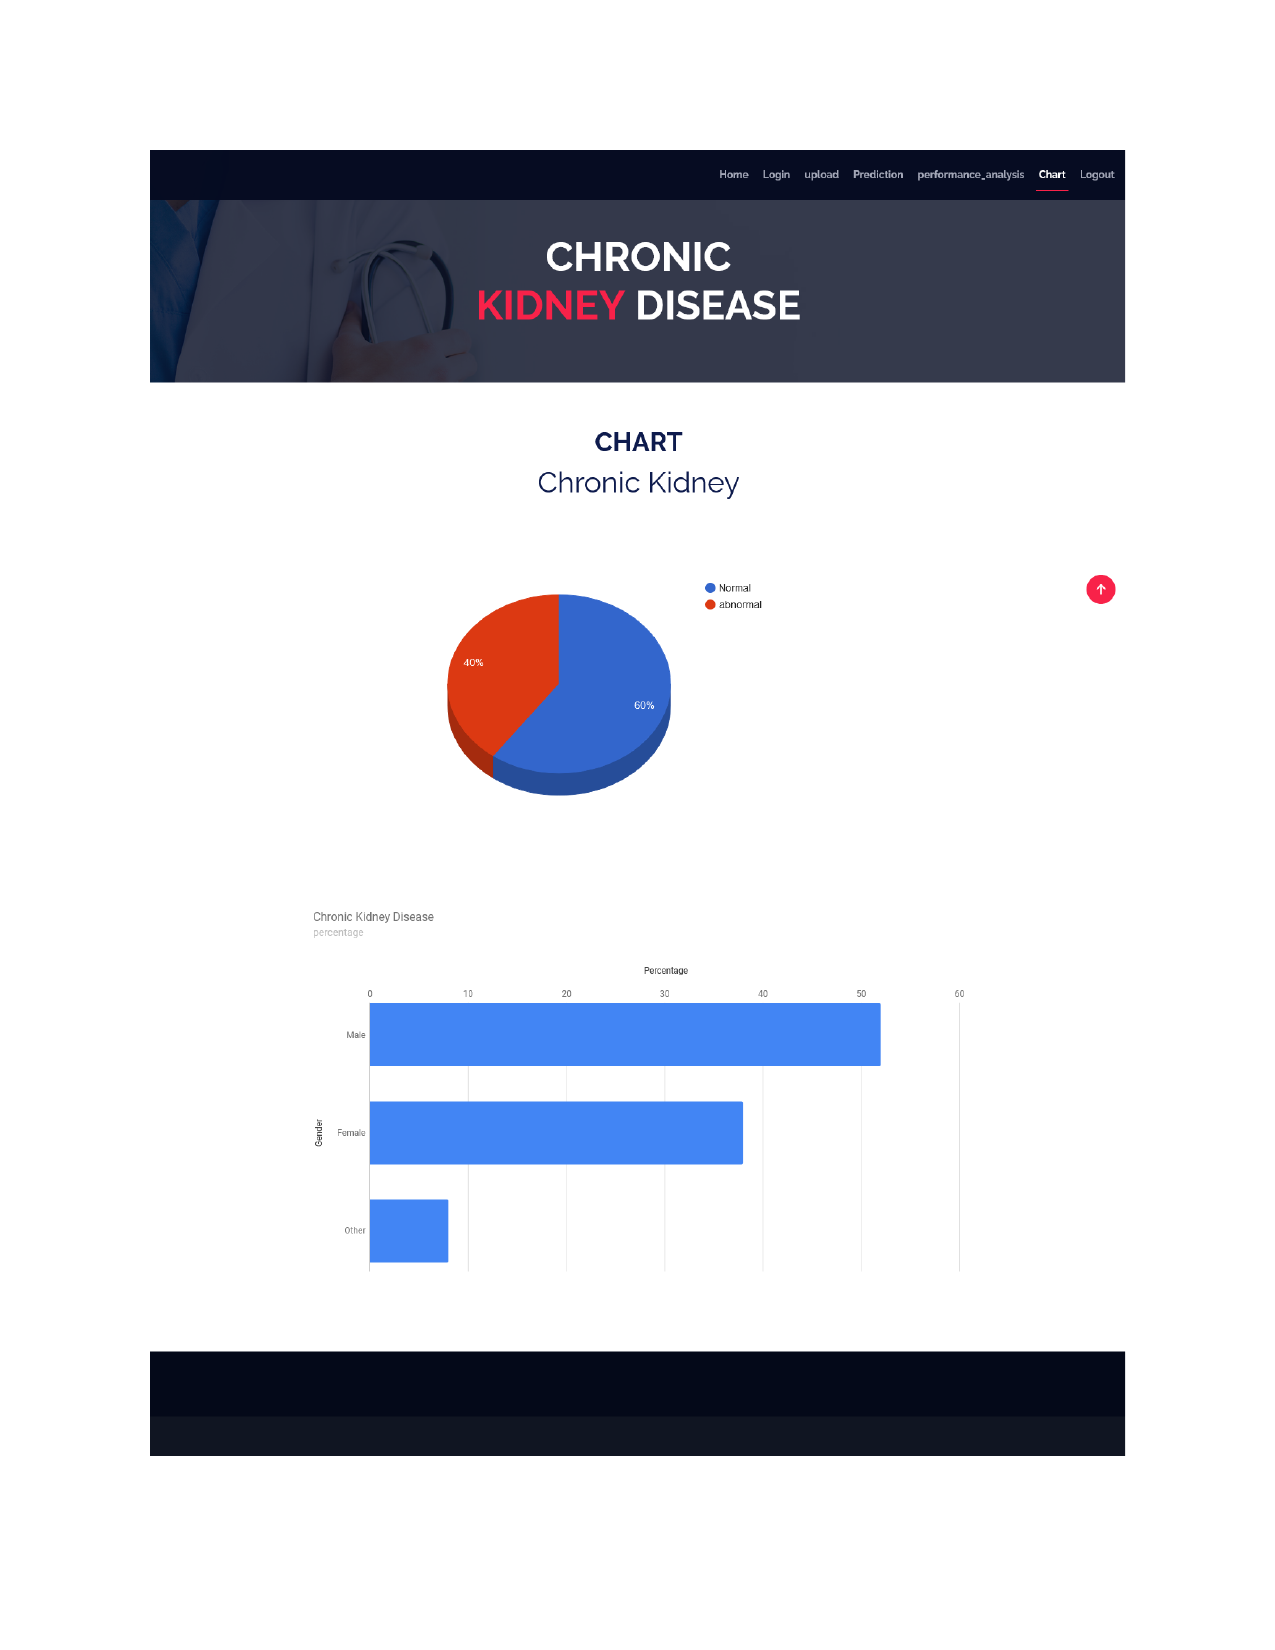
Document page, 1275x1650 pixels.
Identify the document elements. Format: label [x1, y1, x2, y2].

picture [150, 150, 1125, 1456]
